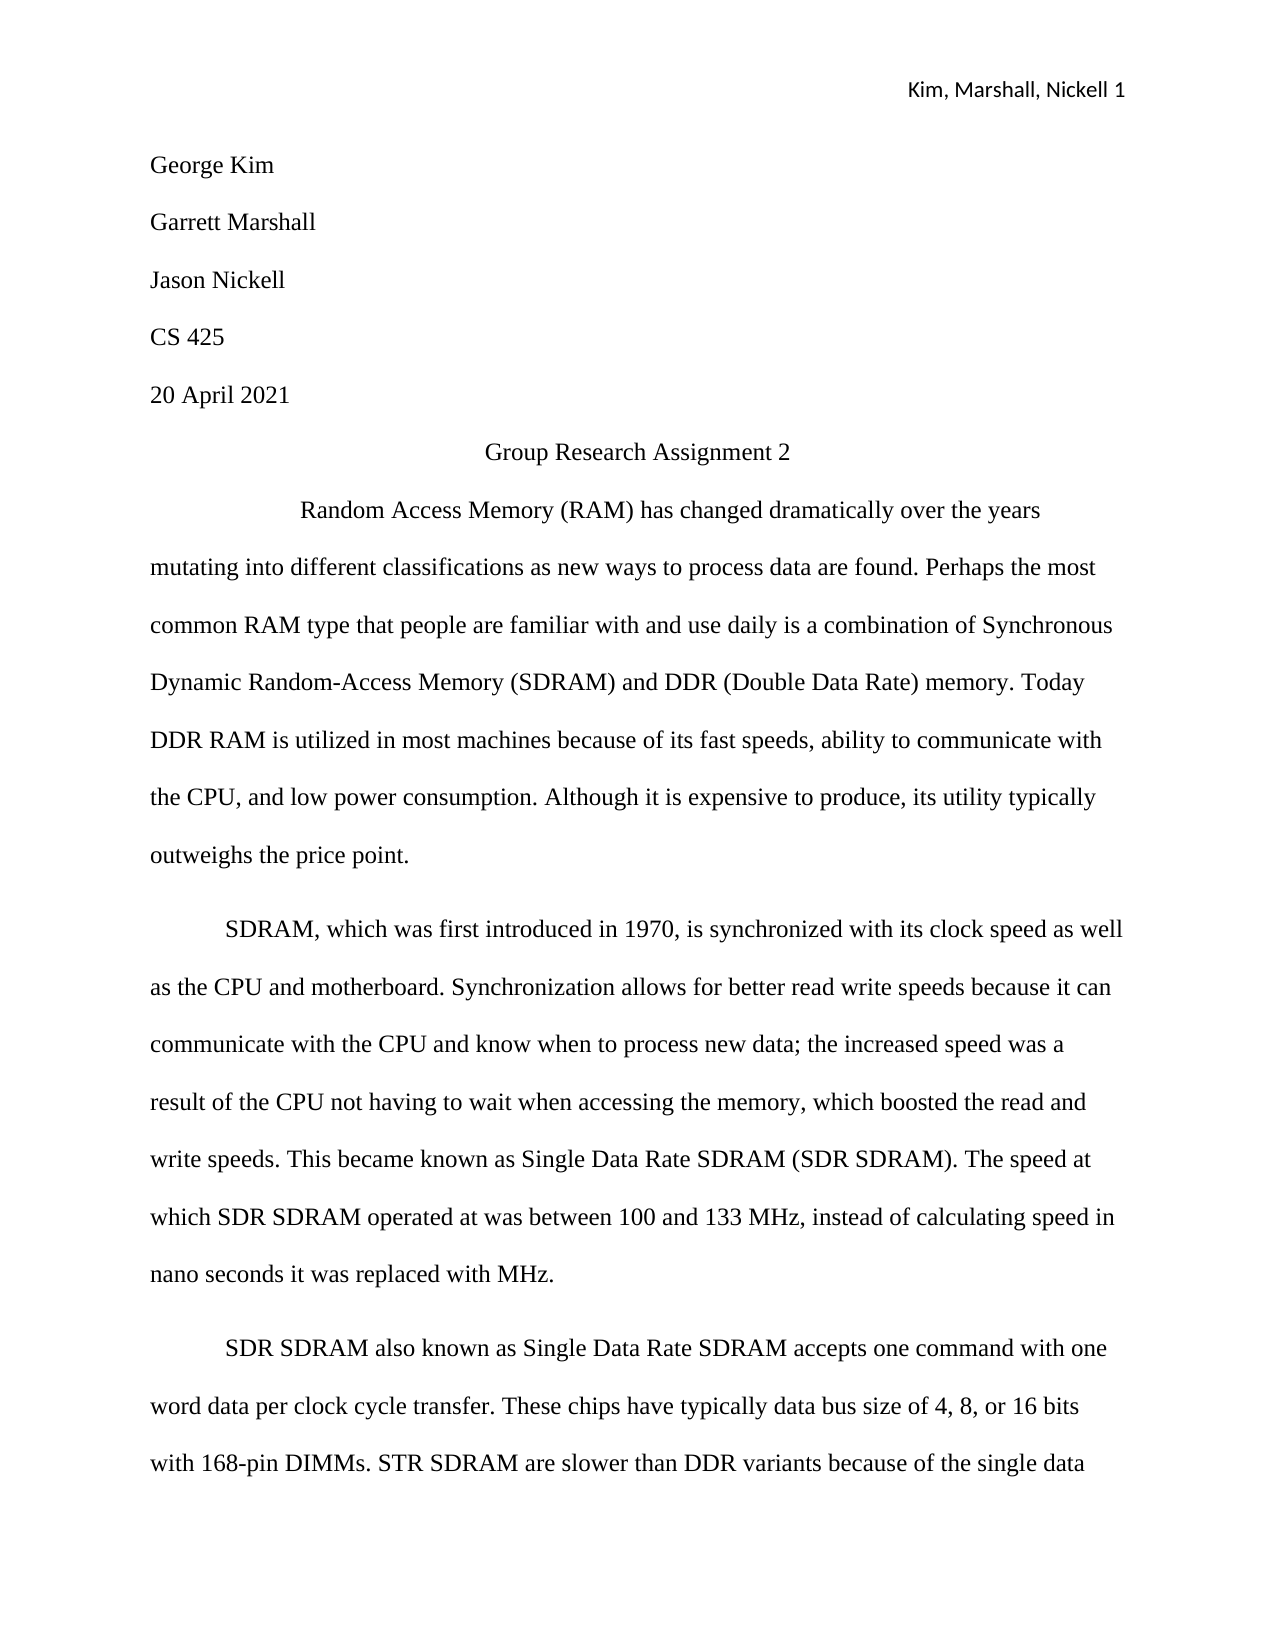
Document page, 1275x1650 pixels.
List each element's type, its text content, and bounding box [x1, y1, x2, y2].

text CS 425 [150, 322, 1125, 351]
text 20 April 2021 [150, 380, 1125, 409]
text SDRAM, which was first introduced in 1970, is synchronized with its clock speed as well as the CPU and motherboard. Synchronization allows for better read write speeds because it can communicate with the CPU and know when to process new data; the increased speed was a result of the CPU not having to wait when accessing the memory, which boosted the read and write speeds. This became known as Single Data Rate SDRAM (SDR SDRAM). The speed at which SDR SDRAM operated at was between 100 and 133 MHz, instead of calculating speed in nano seconds it was replaced with MHz. [150, 914, 1125, 1288]
text Garrett Marshall [150, 207, 1125, 236]
text Group Research Assignment 2 [150, 437, 1125, 466]
text George Kim [150, 150, 1125, 179]
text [150, 1333, 1125, 1477]
text Random Access Memory (RAM) has changed dramatically over the years mutating into different classifications as new ways to process data are found. Perhaps the most common RAM type that people are familiar with and use daily is a combination of Synchronous Dynamic Random-Access Memory (SDRAM) and DDR (Double Data Rate) memory. Today DDR RAM is utilized in most machines because of its fast speeds, ability to communicate with the CPU, and low power consumption. Although it is expensive to produce, its utility typically outweighs the price point. [150, 495, 1125, 869]
text Jason Nickell [150, 265, 1125, 294]
